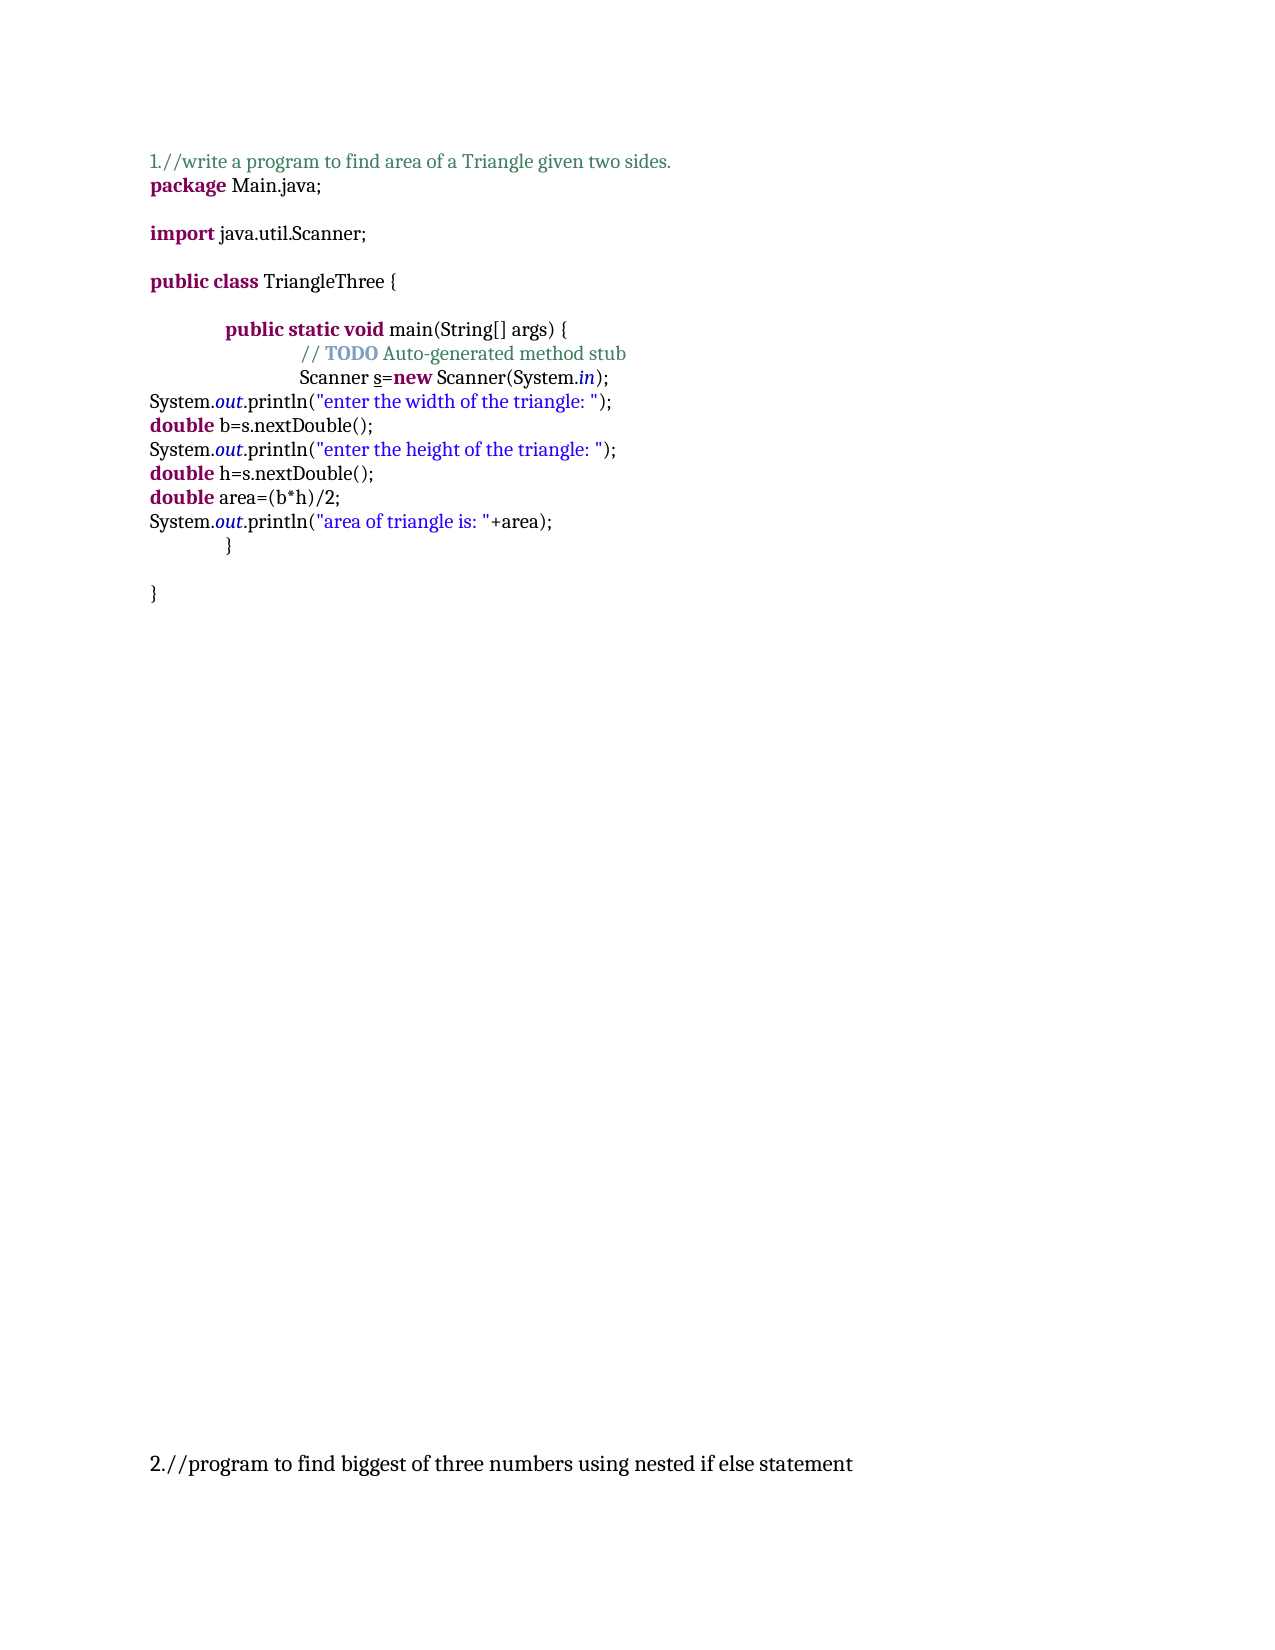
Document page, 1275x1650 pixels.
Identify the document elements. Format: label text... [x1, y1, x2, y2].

text public static void main(String[] args) { [150, 318, 1125, 342]
text System.out.println("enter the width of the triangle: "); [150, 389, 1125, 413]
text System.out.println("enter the height of the triangle: "); [150, 437, 1125, 461]
text double h=s.nextDouble(); [150, 461, 1125, 485]
text double area=(b*h)/2; [150, 485, 1125, 509]
text 1.//write a program to find area of a Triangle given two sides. [150, 150, 1125, 174]
text 2.//program to find biggest of three numbers using nested if else statement [150, 1451, 1125, 1477]
text } [150, 581, 1125, 605]
text } [150, 533, 1125, 557]
text public class TriangleThree { [150, 270, 1125, 294]
text package Main.java; [150, 174, 1125, 198]
text import java.util.Scanner; [150, 222, 1125, 246]
text System.out.println("area of triangle is: "+area); [150, 509, 1125, 533]
text // TODO Auto-generated method stub [150, 342, 1125, 366]
text double b=s.nextDouble(); [150, 413, 1125, 437]
text Scanner s=new Scanner(System.in); [150, 366, 1125, 389]
